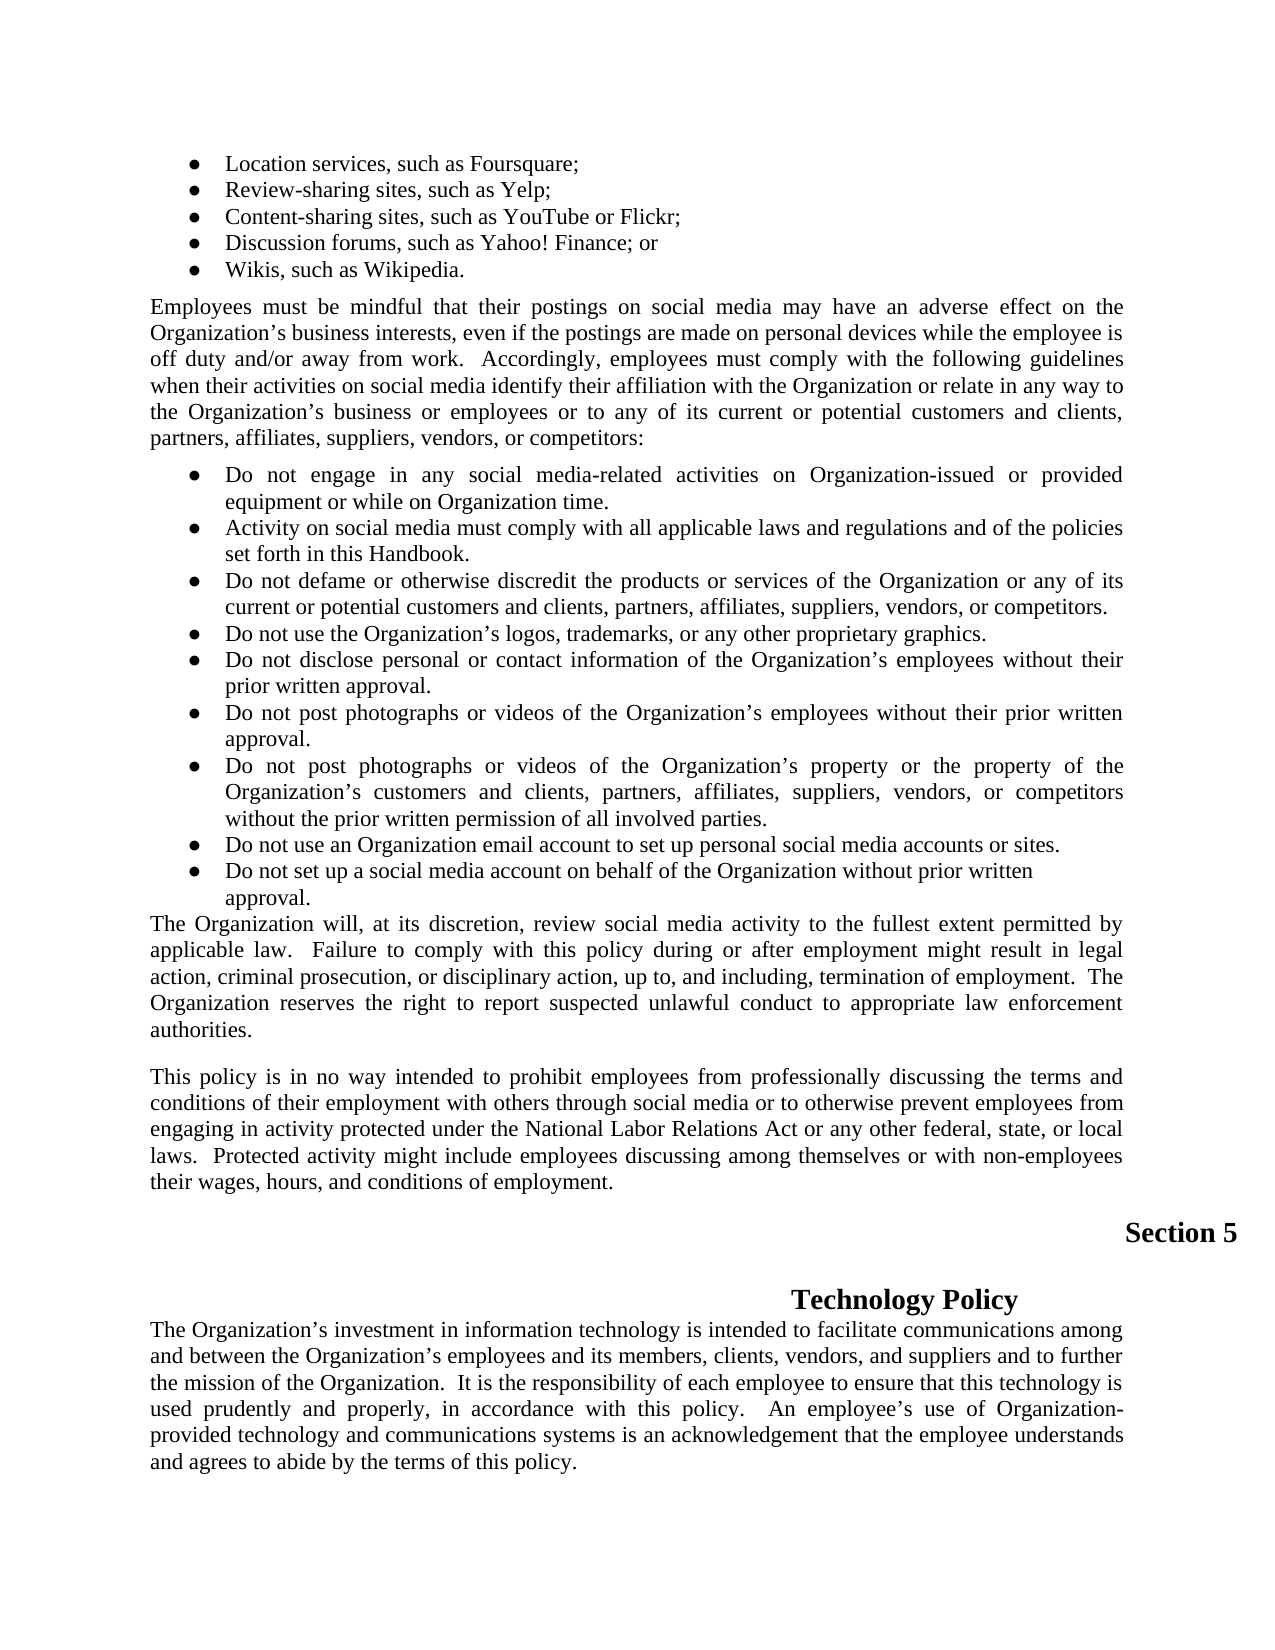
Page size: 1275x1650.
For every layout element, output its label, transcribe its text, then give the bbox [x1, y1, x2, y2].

list Do not defame or otherwise discredit the products or services of the Organization or any of its current or potential customers and clients, partners, affiliates, suppliers, vendors, or competitors. [187, 567, 1125, 620]
list Do not set up a social media account on behalf of the Organization without prior written approval. [187, 857, 1125, 910]
list Review-sharing sites, such as Yelp; [187, 176, 1125, 203]
list Discussion forums, such as Yahoo! Finance; or [187, 229, 1125, 256]
list Wikis, such as Wikipedia. [187, 256, 1125, 282]
list Do not disclose personal or contact information of the Organization’s employees without their prior written approval. [187, 646, 1125, 699]
list Location services, such as Foursquare; [187, 150, 1125, 176]
text Employees must be mindful that their postings on social media may have an adverse effect on the Organization’s business interests, even if the postings are made on personal devices while the employee is off duty and/or away from work. Accordingly, employees must comply with the following guidelines when their activities on social media identify their affiliation with the Organization or relate in any way to the Organization’s business or employees or to any of its current or potential customers and clients, partners, affiliates, suppliers, vendors, or competitors: [150, 293, 1125, 451]
list Do not post photographs or videos of the Organization’s property or the property of the Organization’s customers and clients, partners, affiliates, suppliers, vendors, or competitors without the prior written permission of all involved parties. [187, 752, 1125, 831]
list Content-sharing sites, such as YouTube or Flickr; [187, 203, 1125, 229]
list Do not use an Organization email account to set up personal social media accounts or sites. [187, 831, 1125, 857]
text This policy is in no way intended to prohibit employees from professionally discussing the terms and conditions of their employment with others through social media or to otherwise prevent employees from engaging in activity protected under the National Labor Relations Act or any other federal, state, or local laws. Protected activity might include employees discussing among themselves or with non-employees their wages, hours, and conditions of employment. [150, 1063, 1125, 1194]
list Activity on social media must comply with all applicable laws and regulations and of the policies set forth in this Handbook. [187, 514, 1125, 567]
list Do not engage in any social media-related activities on Organization-issued or provided equipment or while on Organization time. [187, 461, 1125, 514]
list Do not post photographs or videos of the Organization’s employees without their prior written approval. [187, 699, 1125, 752]
list Do not use the Organization’s logos, trademarks, or any other proprietary graphics. [187, 620, 1125, 646]
list Technology Policy [684, 1215, 1125, 1316]
text The Organization will, at its discretion, review social media activity to the fullest extent permitted by applicable law. Failure to comply with this policy during or after employment might result in legal action, criminal prosecution, or disciplinary action, up to, and including, termination of employment. The Organization reserves the right to report suspected unlawful conduct to appropriate law enforcement authorities. [150, 910, 1125, 1042]
text The Organization’s investment in information technology is intended to facilitate communications among and between the Organization’s employees and its members, clients, vendors, and suppliers and to further the mission of the Organization. It is the responsibility of each employee to ensure that this technology is used prudently and properly, in accordance with this policy. An employee’s use of Organization-provided technology and communications systems is an acknowledgement that the employee understands and agrees to abide by the terms of this policy. [150, 1316, 1125, 1474]
